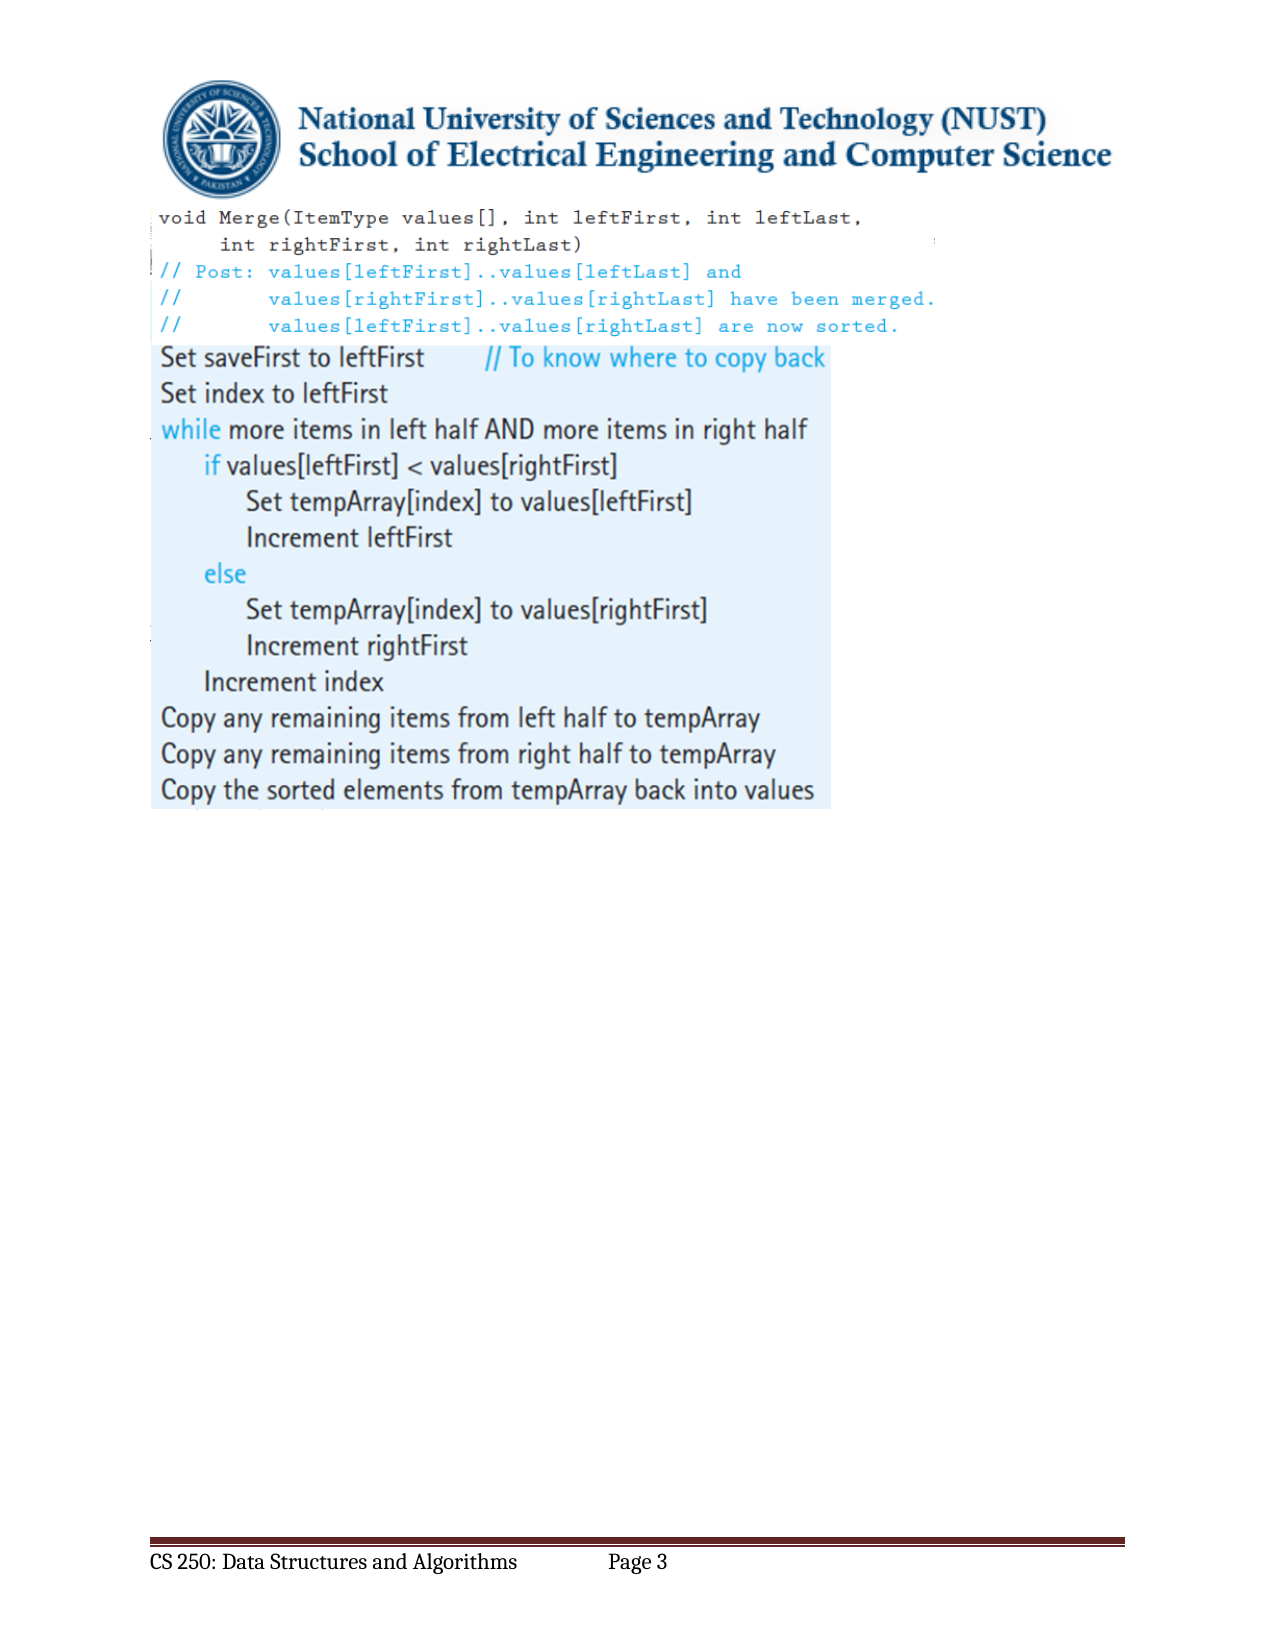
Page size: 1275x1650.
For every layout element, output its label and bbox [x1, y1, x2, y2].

picture [150, 75, 1125, 810]
